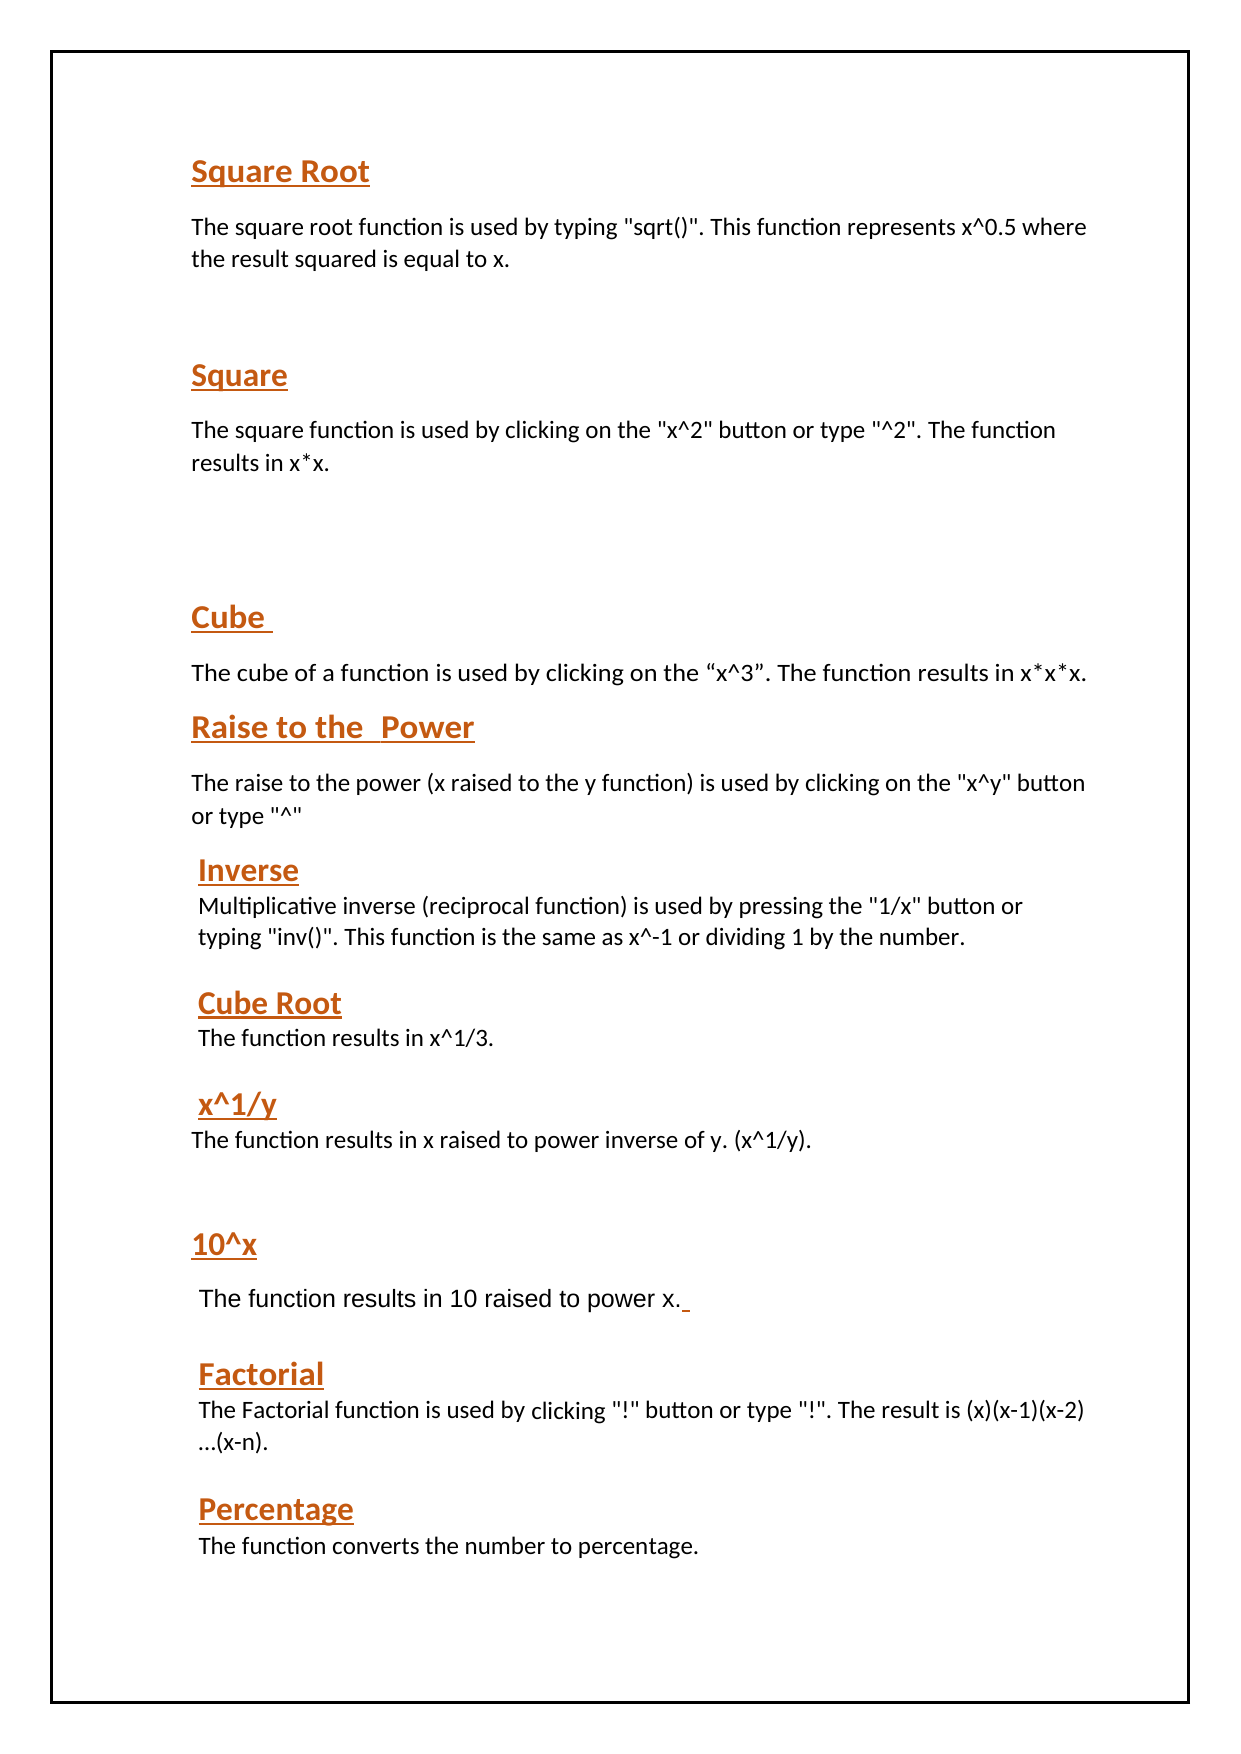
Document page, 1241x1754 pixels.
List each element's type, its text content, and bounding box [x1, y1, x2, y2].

text The square root function is used by typing "sqrt()". This function represents x^0.5 where the result squared is equal to x. [191, 211, 1090, 274]
text Raise to the Power [191, 706, 1090, 747]
text Multiplicative inverse (reciprocal function) is used by pressing the "1/x" button or typing "inv()". This function is the same as x^-1 or dividing 1 by the number. [198, 890, 1090, 951]
text The function results in x^1/3. [198, 1022, 1090, 1053]
text Factorial [198, 1353, 1090, 1394]
text Cube [191, 596, 1090, 637]
text The square function is used by clicking on the "x^2" button or type "^2". The function results in x*x. [191, 414, 1090, 478]
text Cube Root [198, 982, 1090, 1022]
text The Factorial function is used by clicking "!" button or type "!". The result is (x)(x-1)(x-2)…(x-n). [198, 1394, 1090, 1457]
text Percentage [198, 1488, 1090, 1530]
text Square Root [191, 150, 1090, 191]
text The function results in 10 raised to power x. [198, 1284, 1090, 1313]
text Square [191, 354, 1090, 394]
text The function results in x raised to power inverse of y. (x^1/y). [191, 1124, 1090, 1155]
text Inverse [198, 849, 1090, 890]
text The cube of a function is used by clicking on the “x^3”. The function results in x*x*x. [191, 657, 1090, 687]
text x^1/y [198, 1083, 1090, 1124]
text The raise to the power (x raised to the y function) is used by clicking on the "x^y" button or type "^" [191, 767, 1090, 830]
text The function converts the number to percentage. [198, 1530, 1090, 1562]
text 10^x [191, 1223, 1090, 1264]
